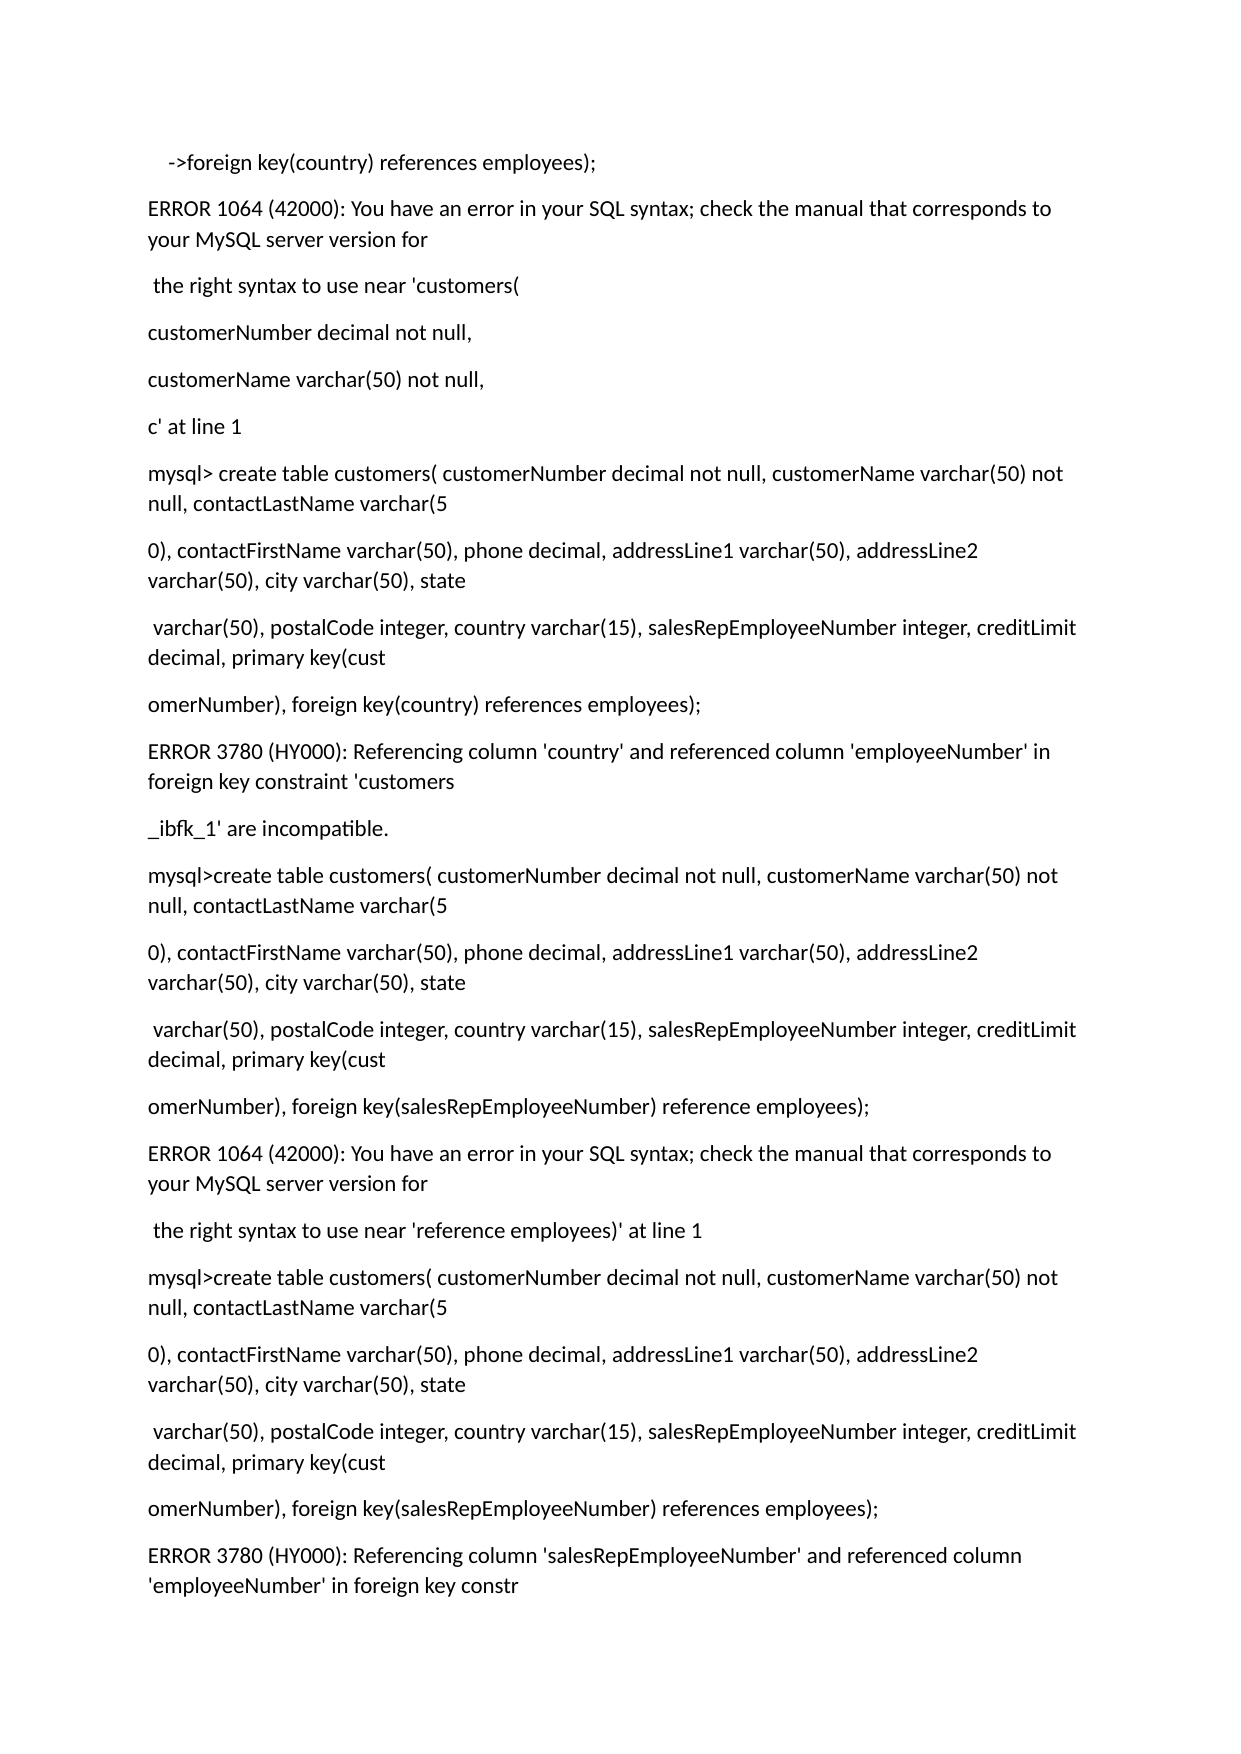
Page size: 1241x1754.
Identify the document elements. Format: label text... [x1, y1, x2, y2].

text omerNumber), foreign key(country) references employees); [148, 690, 1093, 718]
text varchar(50), postalCode integer, country varchar(15), salesRepEmployeeNumber integer, creditLimit decimal, primary key(cust [148, 1015, 1093, 1073]
text the right syntax to use near 'customers( [148, 272, 1093, 299]
text omerNumber), foreign key(salesRepEmployeeNumber) reference employees); [148, 1092, 1093, 1120]
text 0), contactFirstName varchar(50), phone decimal, addressLine1 varchar(50), addressLine2 varchar(50), city varchar(50), state [148, 1340, 1093, 1398]
text varchar(50), postalCode integer, country varchar(15), salesRepEmployeeNumber integer, creditLimit decimal, primary key(cust [148, 613, 1093, 671]
text ERROR 3780 (HY000): Referencing column 'country' and referenced column 'employeeNumber' in foreign key constraint 'customers [148, 737, 1093, 795]
text mysql>create table customers( customerNumber decimal not null, customerName varchar(50) not null, contactLastName varchar(5 [148, 861, 1093, 919]
text customerNumber decimal not null, [148, 318, 1093, 346]
text ERROR 1064 (42000): You have an error in your SQL syntax; check the manual that corresponds to your MySQL server version for [148, 194, 1093, 253]
text c' at line 1 [148, 412, 1093, 440]
text mysql>create table customers( customerNumber decimal not null, customerName varchar(50) not null, contactLastName varchar(5 [148, 1263, 1093, 1321]
text ERROR 1064 (42000): You have an error in your SQL syntax; check the manual that corresponds to your MySQL server version for [148, 1139, 1093, 1197]
text mysql> create table customers( customerNumber decimal not null, customerName varchar(50) not null, contactLastName varchar(5 [148, 459, 1093, 517]
text 0), contactFirstName varchar(50), phone decimal, addressLine1 varchar(50), addressLine2 varchar(50), city varchar(50), state [148, 536, 1093, 594]
text the right syntax to use near 'reference employees)' at line 1 [148, 1216, 1093, 1244]
text ERROR 3780 (HY000): Referencing column 'salesRepEmployeeNumber' and referenced column 'employeeNumber' in foreign key constr [148, 1541, 1093, 1599]
text varchar(50), postalCode integer, country varchar(15), salesRepEmployeeNumber integer, creditLimit decimal, primary key(cust [148, 1417, 1093, 1476]
text ->foreign key(country) references employees); [148, 148, 1093, 176]
text _ibfk_1' are incompatible. [148, 814, 1093, 842]
text customerName varchar(50) not null, [148, 365, 1093, 393]
text omerNumber), foreign key(salesRepEmployeeNumber) references employees); [148, 1494, 1093, 1522]
text 0), contactFirstName varchar(50), phone decimal, addressLine1 varchar(50), addressLine2 varchar(50), city varchar(50), state [148, 938, 1093, 996]
